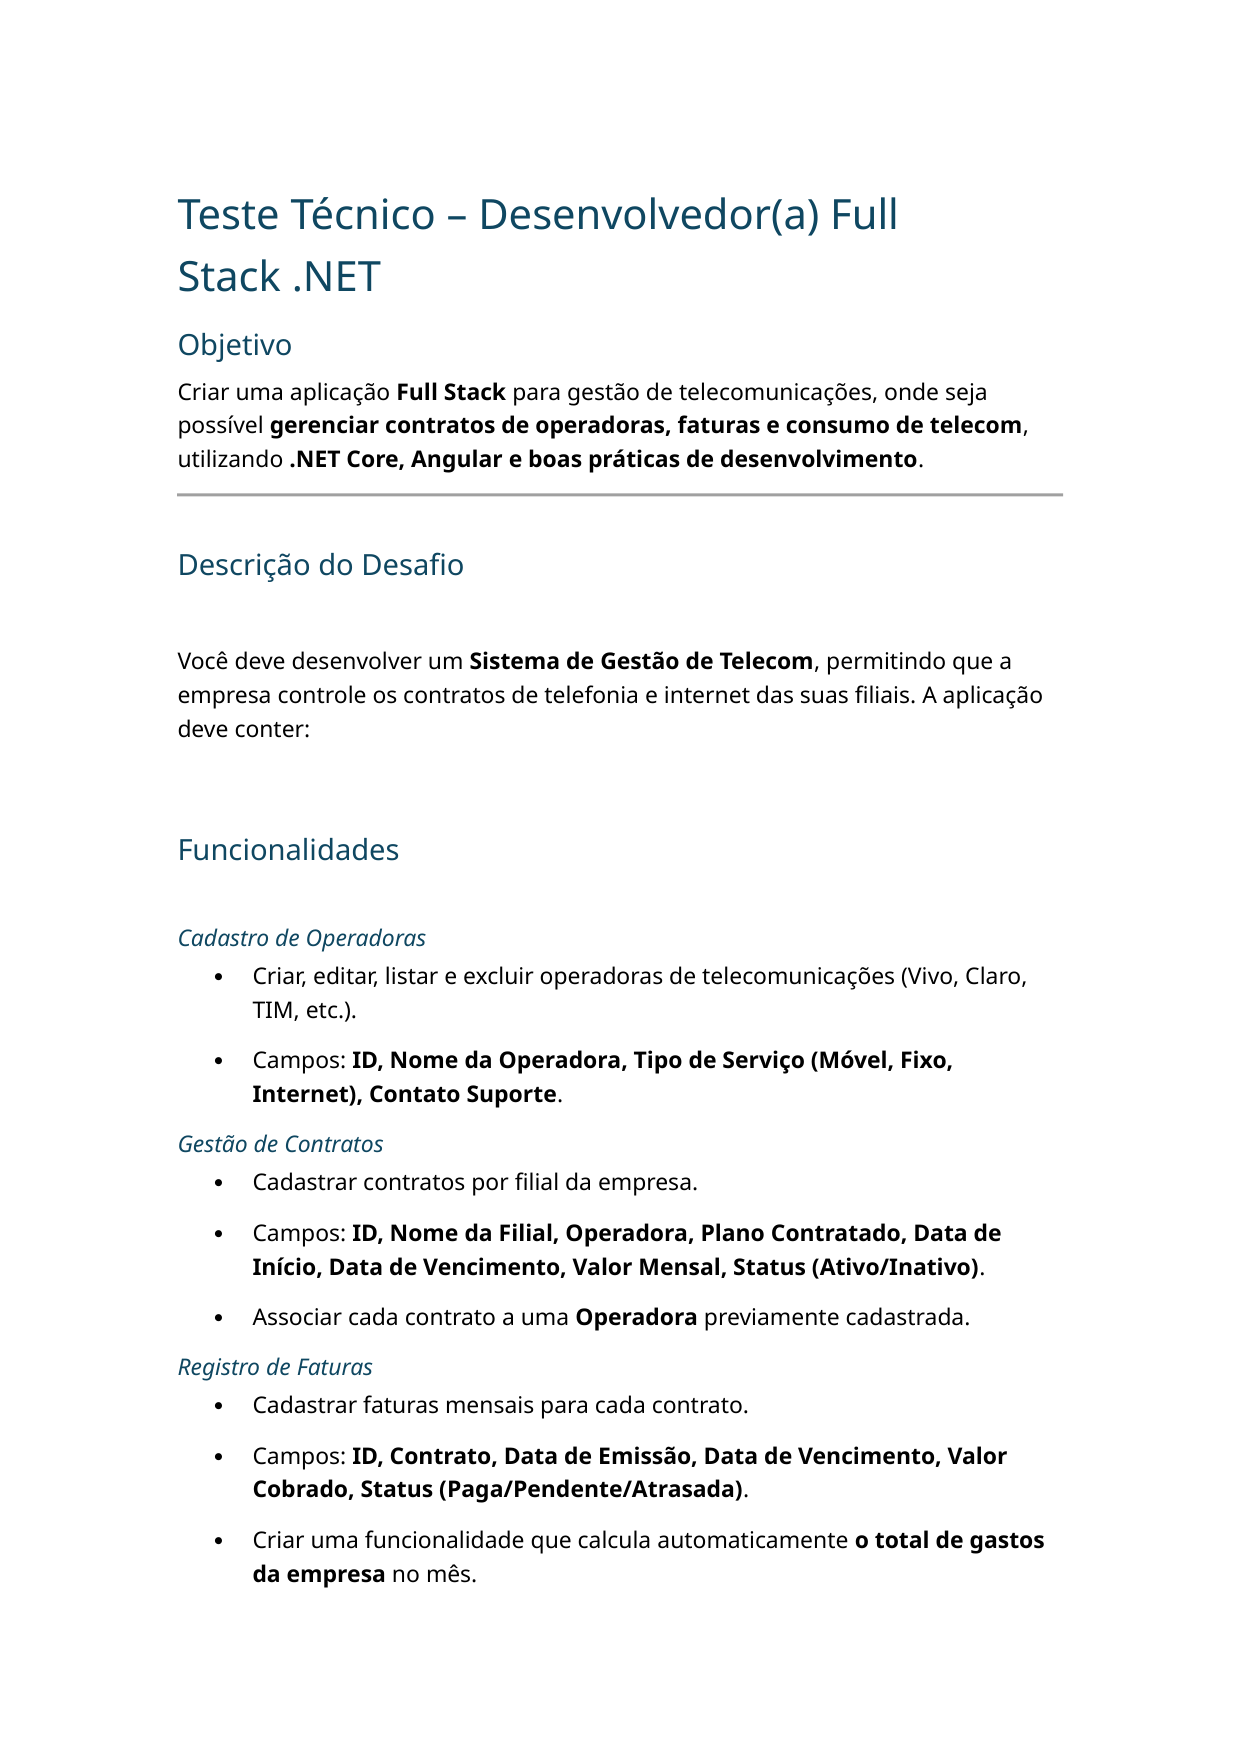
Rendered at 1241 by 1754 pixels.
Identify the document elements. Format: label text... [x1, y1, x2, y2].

subtitle Objetivo [177, 324, 1063, 364]
subtitle Funcionalidades [177, 829, 1063, 868]
list Campos: ID, Nome da Filial, Operadora, Plano Contratado, Data de Início, Data de Vencimento, Valor Mensal, Status (Ativo/Inativo). [215, 1217, 1063, 1282]
subtitle Teste Técnico – Desenvolvedor(a) Full Stack .NET [177, 185, 1063, 303]
list Criar uma funcionalidade que calcula automaticamente o total de gastos da empresa no mês. [215, 1524, 1063, 1589]
list Criar, editar, listar e excluir operadoras de telecomunicações (Vivo, Claro, TIM, etc.). [215, 960, 1063, 1025]
list Associar cada contrato a uma Operadora previamente cadastrada. [215, 1301, 1063, 1332]
text Criar uma aplicação Full Stack para gestão de telecomunicações, onde seja possível gerenciar contratos de operadoras, faturas e consumo de telecom, utilizando .NET Core, Angular e boas práticas de desenvolvimento. [177, 375, 1063, 474]
subtitle Descrição do Desafio [177, 544, 1063, 583]
list Cadastrar faturas mensais para cada contrato. [215, 1389, 1063, 1420]
list Campos: ID, Nome da Operadora, Tipo de Serviço (Móvel, Fixo, Internet), Contato Suporte. [215, 1044, 1063, 1109]
list Campos: ID, Contrato, Data de Emissão, Data de Vencimento, Valor Cobrado, Status (Paga/Pendente/Atrasada). [215, 1439, 1063, 1504]
text Você deve desenvolver um Sistema de Gestão de Telecom, permitindo que a empresa controle os contratos de telefonia e internet das suas filiais. A aplicação deve conter: [177, 645, 1063, 744]
subtitle Cadastro de Operadoras [177, 922, 1063, 953]
list Cadastrar contratos por filial da empresa. [215, 1166, 1063, 1197]
subtitle Registro de Faturas [177, 1351, 1063, 1382]
subtitle Gestão de Contratos [177, 1128, 1063, 1159]
